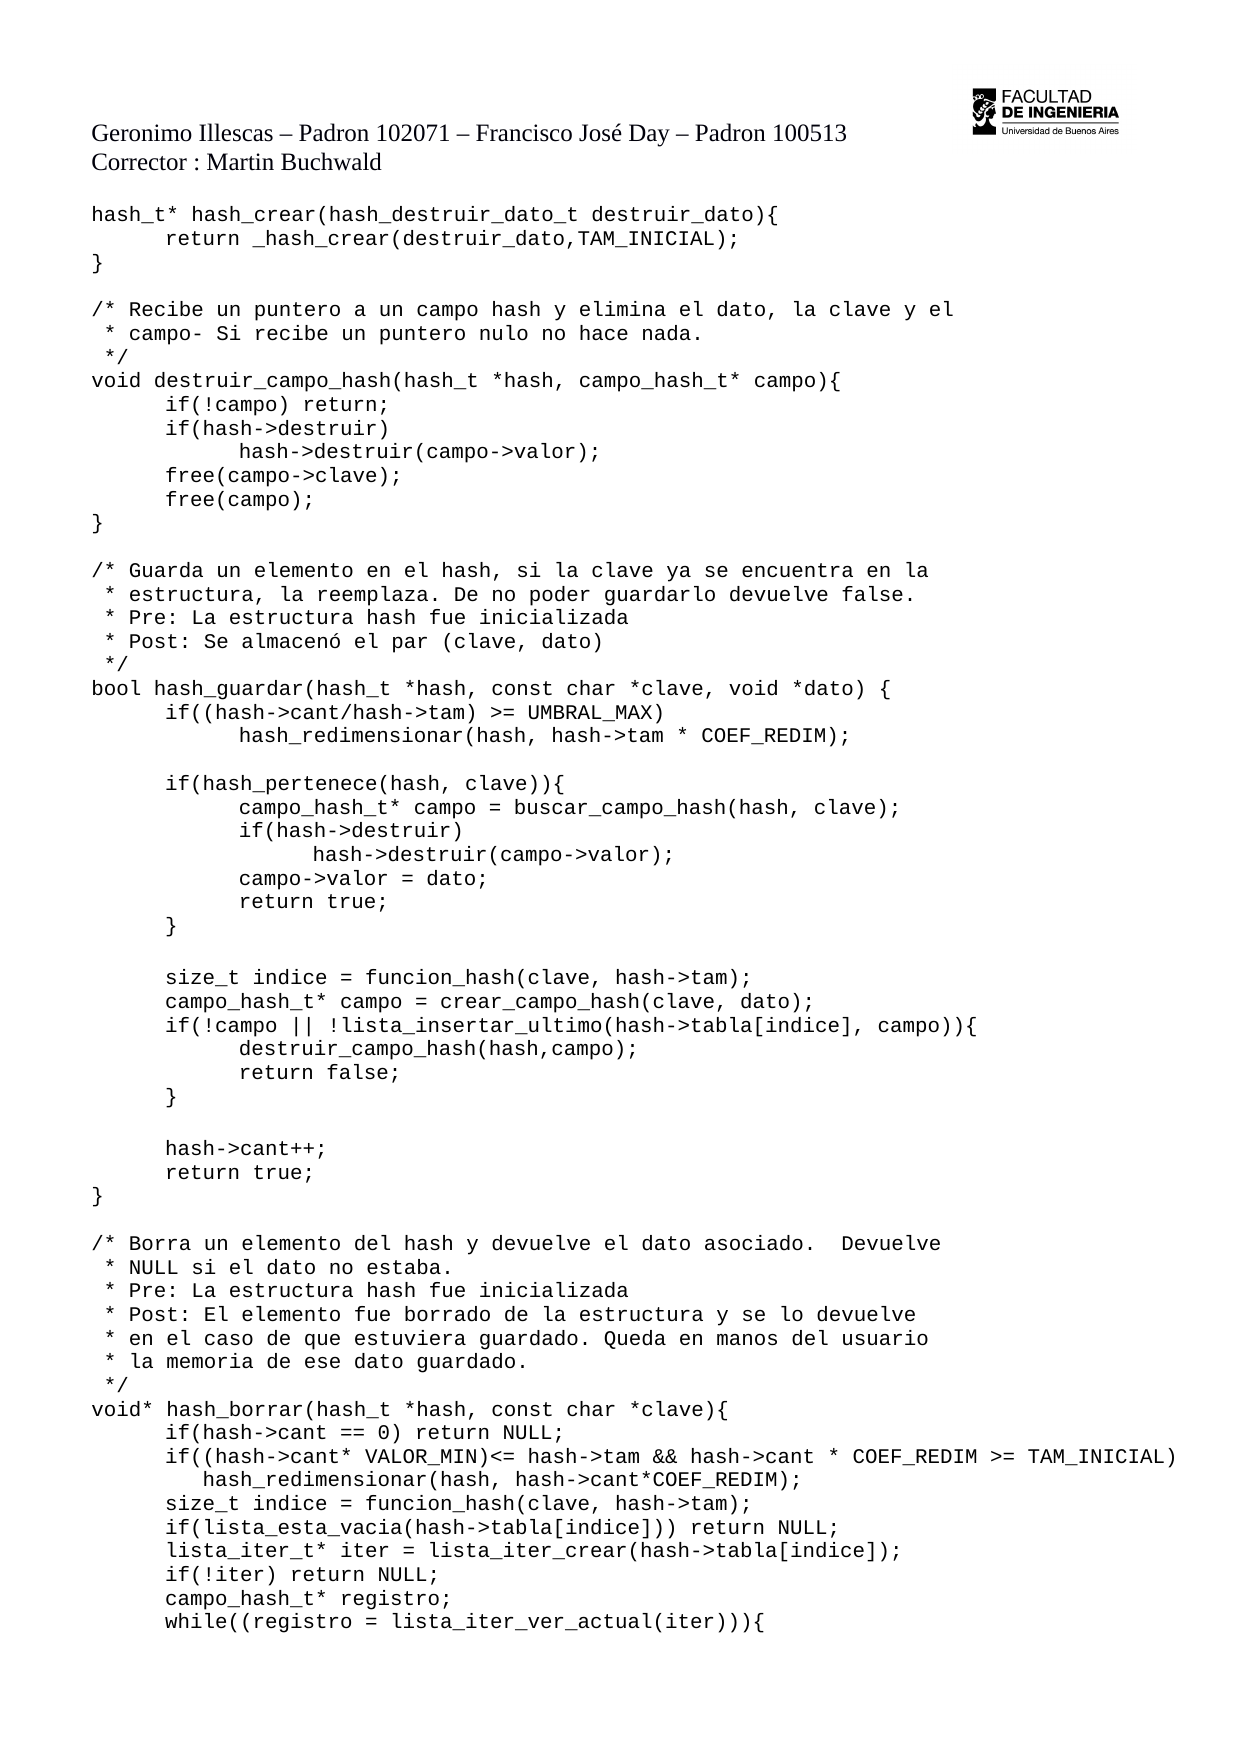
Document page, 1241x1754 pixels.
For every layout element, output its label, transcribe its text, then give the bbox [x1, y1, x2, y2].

text if(hash->cant == 0) return NULL; [91, 1422, 1181, 1446]
text hash->destruir(campo->valor); [91, 441, 1181, 465]
text void* hash_borrar(hash_t *hash, const char *clave){ [91, 1398, 1181, 1422]
text return true; [91, 891, 1181, 915]
text } [91, 252, 1181, 275]
picture [952, 64, 1137, 154]
text campo_hash_t* registro; [91, 1588, 1181, 1611]
text if(hash->destruir) [91, 820, 1181, 844]
text if(hash_pertenece(hash, clave)){ [91, 773, 1181, 797]
text } [91, 1086, 1181, 1109]
text * en el caso de que estuviera guardado. Queda en manos del usuario [91, 1328, 1181, 1351]
text if((hash->cant* VALOR_MIN)<= hash->tam && hash->cant * COEF_REDIM >= TAM_INICIAL) [91, 1446, 1181, 1469]
text * Post: El elemento fue borrado de la estructura y se lo devuelve [91, 1304, 1181, 1328]
text void destruir_campo_hash(hash_t *hash, campo_hash_t* campo){ [91, 370, 1181, 394]
text lista_iter_t* iter = lista_iter_crear(hash->tabla[indice]); [91, 1540, 1181, 1564]
text } [91, 1185, 1181, 1209]
text if(!iter) return NULL; [91, 1564, 1181, 1588]
text if(hash->destruir) [91, 418, 1181, 441]
text free(campo->clave); [91, 465, 1181, 488]
text hash->destruir(campo->valor); [91, 844, 1181, 868]
text if(!campo) return; [91, 394, 1181, 418]
text * la memoria de ese dato guardado. [91, 1351, 1181, 1375]
text if(!campo || !lista_insertar_ultimo(hash->tabla[indice], campo)){ [91, 1015, 1181, 1038]
text hash_redimensionar(hash, hash->cant*COEF_REDIM); [91, 1469, 1181, 1493]
text * NULL si el dato no estaba. [91, 1257, 1181, 1280]
text /* Recibe un puntero a un campo hash y elimina el dato, la clave y el [91, 299, 1181, 323]
text while((registro = lista_iter_ver_actual(iter))){ [91, 1611, 1181, 1635]
text campo_hash_t* campo = crear_campo_hash(clave, dato); [91, 991, 1181, 1015]
text hash_redimensionar(hash, hash->tam * COEF_REDIM); [91, 725, 1181, 749]
text hash_t* hash_crear(hash_destruir_dato_t destruir_dato){ [91, 204, 1181, 228]
text return false; [91, 1062, 1181, 1086]
text size_t indice = funcion_hash(clave, hash->tam); [91, 1493, 1181, 1517]
text free(campo); [91, 488, 1181, 512]
text destruir_campo_hash(hash,campo); [91, 1038, 1181, 1062]
text bool hash_guardar(hash_t *hash, const char *clave, void *dato) { [91, 678, 1181, 702]
text if((hash->cant/hash->tam) >= UMBRAL_MAX) [91, 702, 1181, 725]
text * Post: Se almacenó el par (clave, dato) [91, 631, 1181, 654]
text size_t indice = funcion_hash(clave, hash->tam); [91, 967, 1181, 991]
text * Pre: La estructura hash fue inicializada [91, 1280, 1181, 1304]
text campo_hash_t* campo = buscar_campo_hash(hash, clave); [91, 797, 1181, 820]
text hash->cant++; [91, 1138, 1181, 1162]
text */ [91, 654, 1181, 678]
text /* Borra un elemento del hash y devuelve el dato asociado. Devuelve [91, 1233, 1181, 1257]
text if(lista_esta_vacia(hash->tabla[indice])) return NULL; [91, 1517, 1181, 1540]
text return _hash_crear(destruir_dato,TAM_INICIAL); [91, 228, 1181, 252]
text campo->valor = dato; [91, 868, 1181, 891]
text */ [91, 1375, 1181, 1398]
text * campo- Si recibe un puntero nulo no hace nada. [91, 323, 1181, 347]
text return true; [91, 1162, 1181, 1185]
text } [91, 915, 1181, 939]
text } [91, 512, 1181, 536]
text */ [91, 347, 1181, 370]
text * Pre: La estructura hash fue inicializada [91, 607, 1181, 631]
text * estructura, la reemplaza. De no poder guardarlo devuelve false. [91, 583, 1181, 607]
text /* Guarda un elemento en el hash, si la clave ya se encuentra en la [91, 560, 1181, 583]
